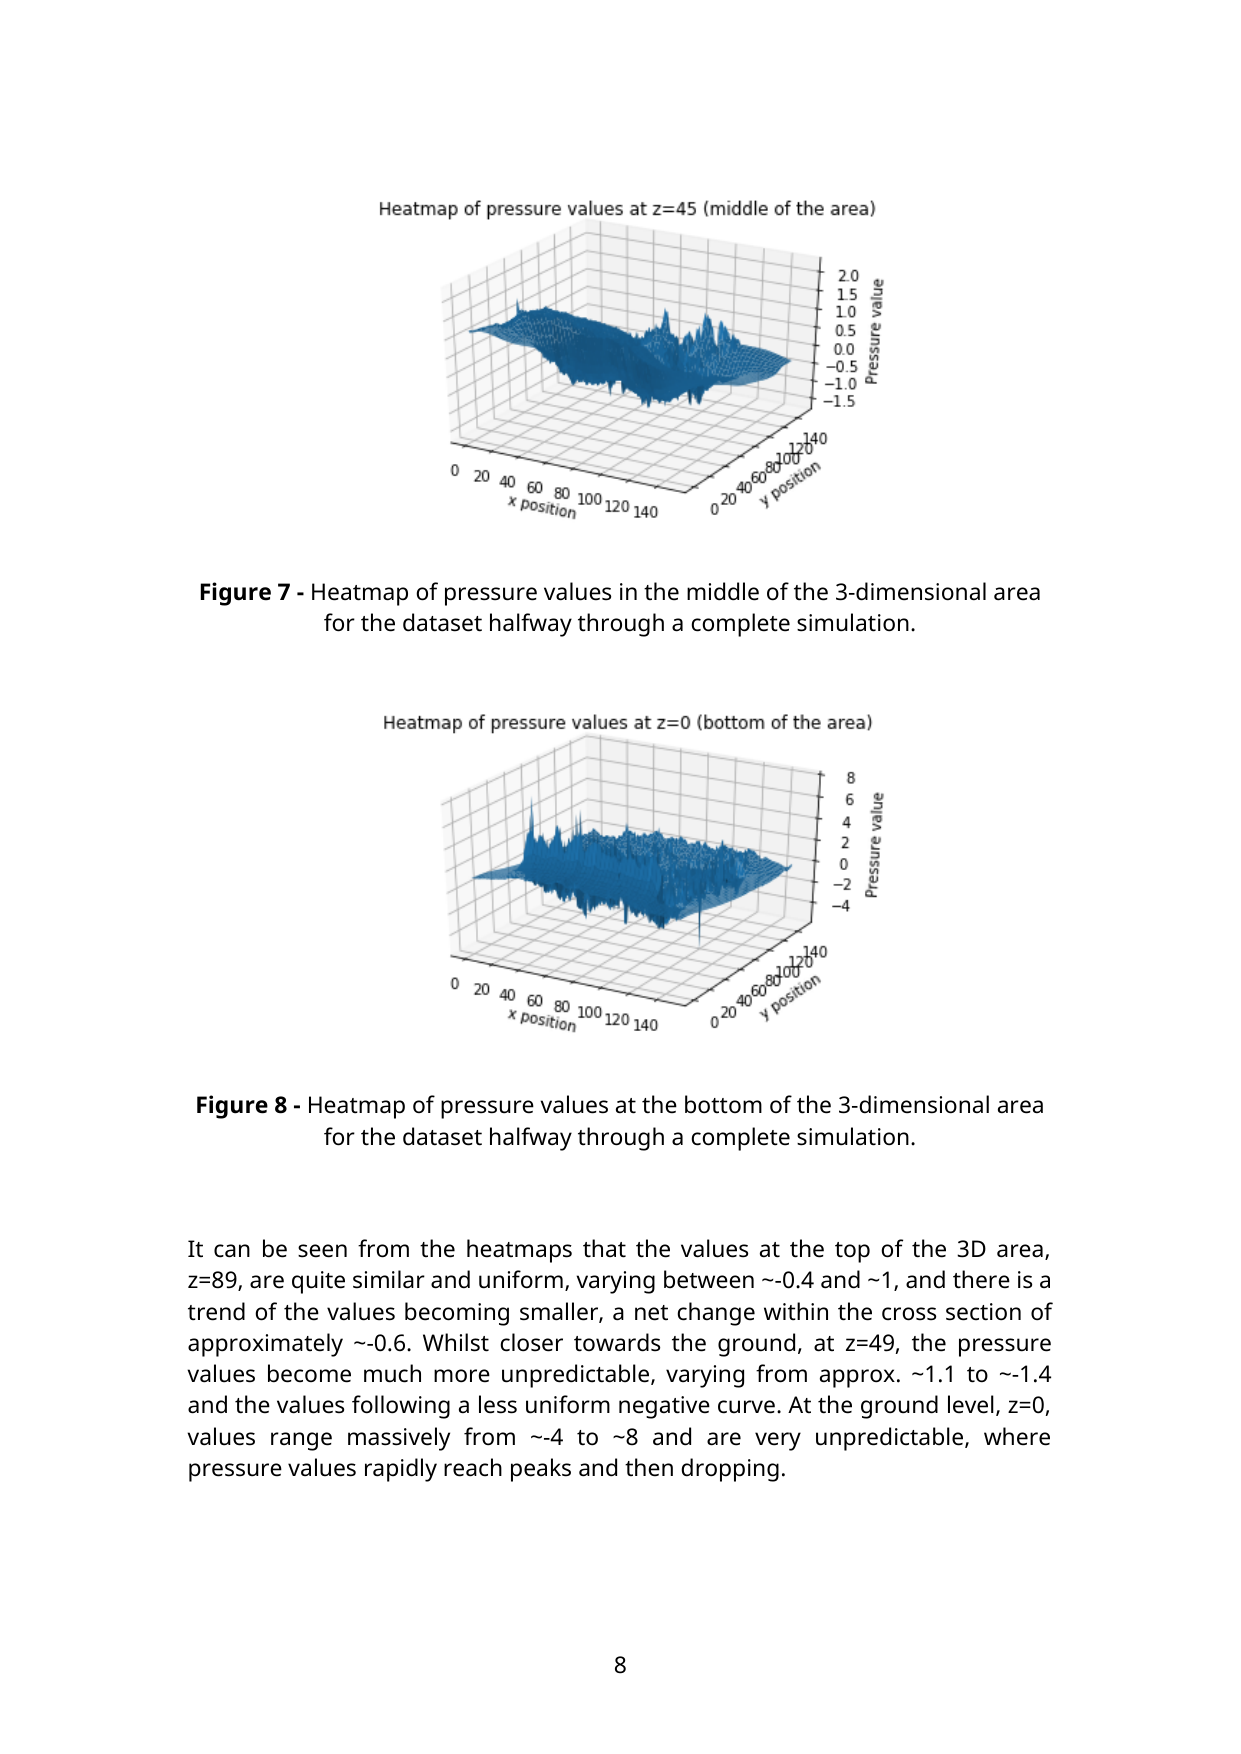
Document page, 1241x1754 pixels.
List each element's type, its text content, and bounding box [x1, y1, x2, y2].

picture [310, 150, 930, 564]
picture [310, 663, 930, 1077]
text Figure 8 - Heatmap of pressure values at the bottom of the 3-dimensional area for the dataset halfway through a complete simulation. [187, 1089, 1053, 1152]
text Figure 7 - Heatmap of pressure values in the middle of the 3-dimensional area for the dataset halfway through a complete simulation. [187, 576, 1053, 638]
text It can be seen from the heatmaps that the values at the top of the 3D area, z=89, are quite similar and uniform, varying between ~-0.4 and ~1, and there is a trend of the values becoming smaller, a net change within the cross section of approximately ~-0.6. Whilst closer towards the ground, at z=49, the pressure values become much more unpredictable, varying from approx. ~1.1 to ~-1.4 and the values following a less uniform negative curve. At the ground level, z=0, values range massively from ~-4 to ~8 and are very unpredictable, where pressure values rapidly reach peaks and then dropping. [187, 1233, 1053, 1483]
